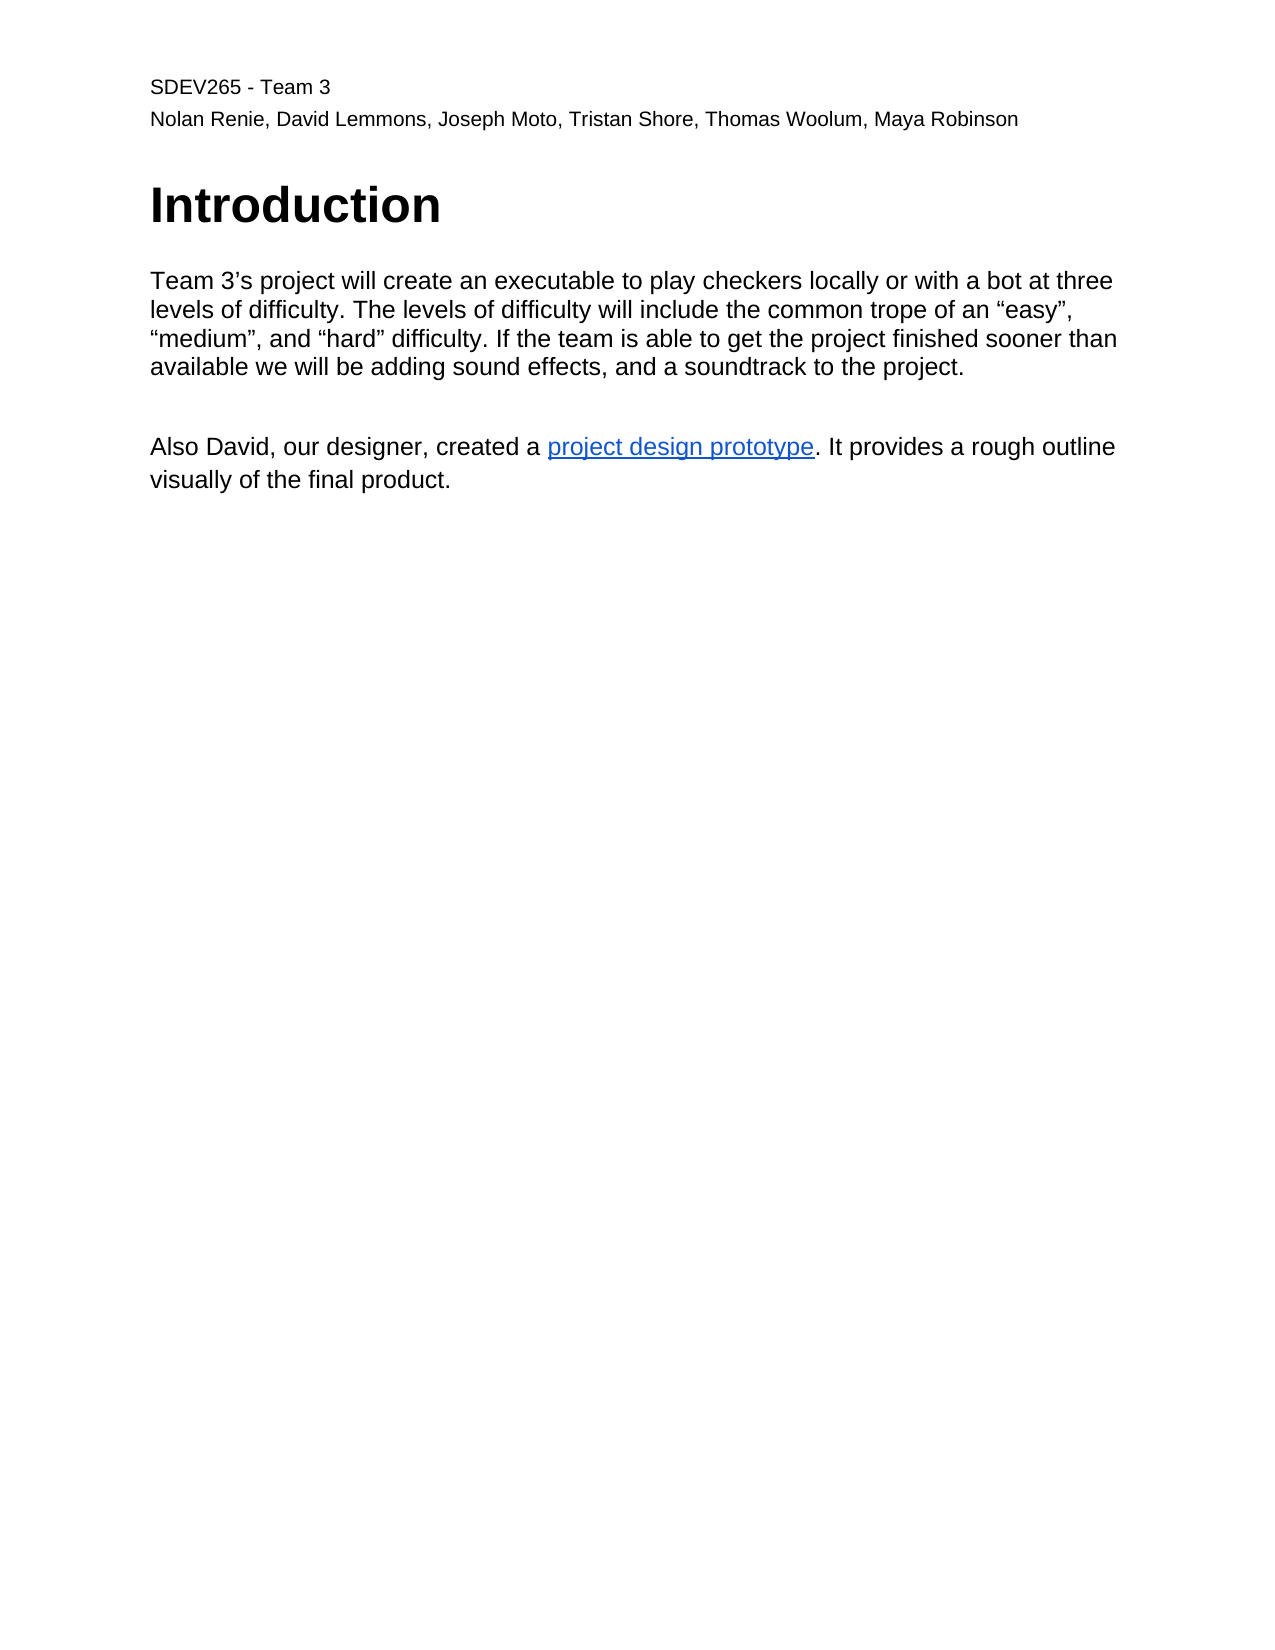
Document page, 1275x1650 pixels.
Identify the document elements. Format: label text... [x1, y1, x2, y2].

text Introduction Team 3’s project will create an executable to play checkers locally or with a bot at three levels of difficulty. The levels of difficulty will include the common trope of an “easy”, “medium”, and “hard” difficulty. If the team is able to get the project finished sooner than available we will be adding sound effects, and a soundtrack to the project. [150, 175, 1125, 407]
text Also David, our designer, created a project design prototype. It provides a rough outline visually of the final product. [150, 432, 1125, 557]
